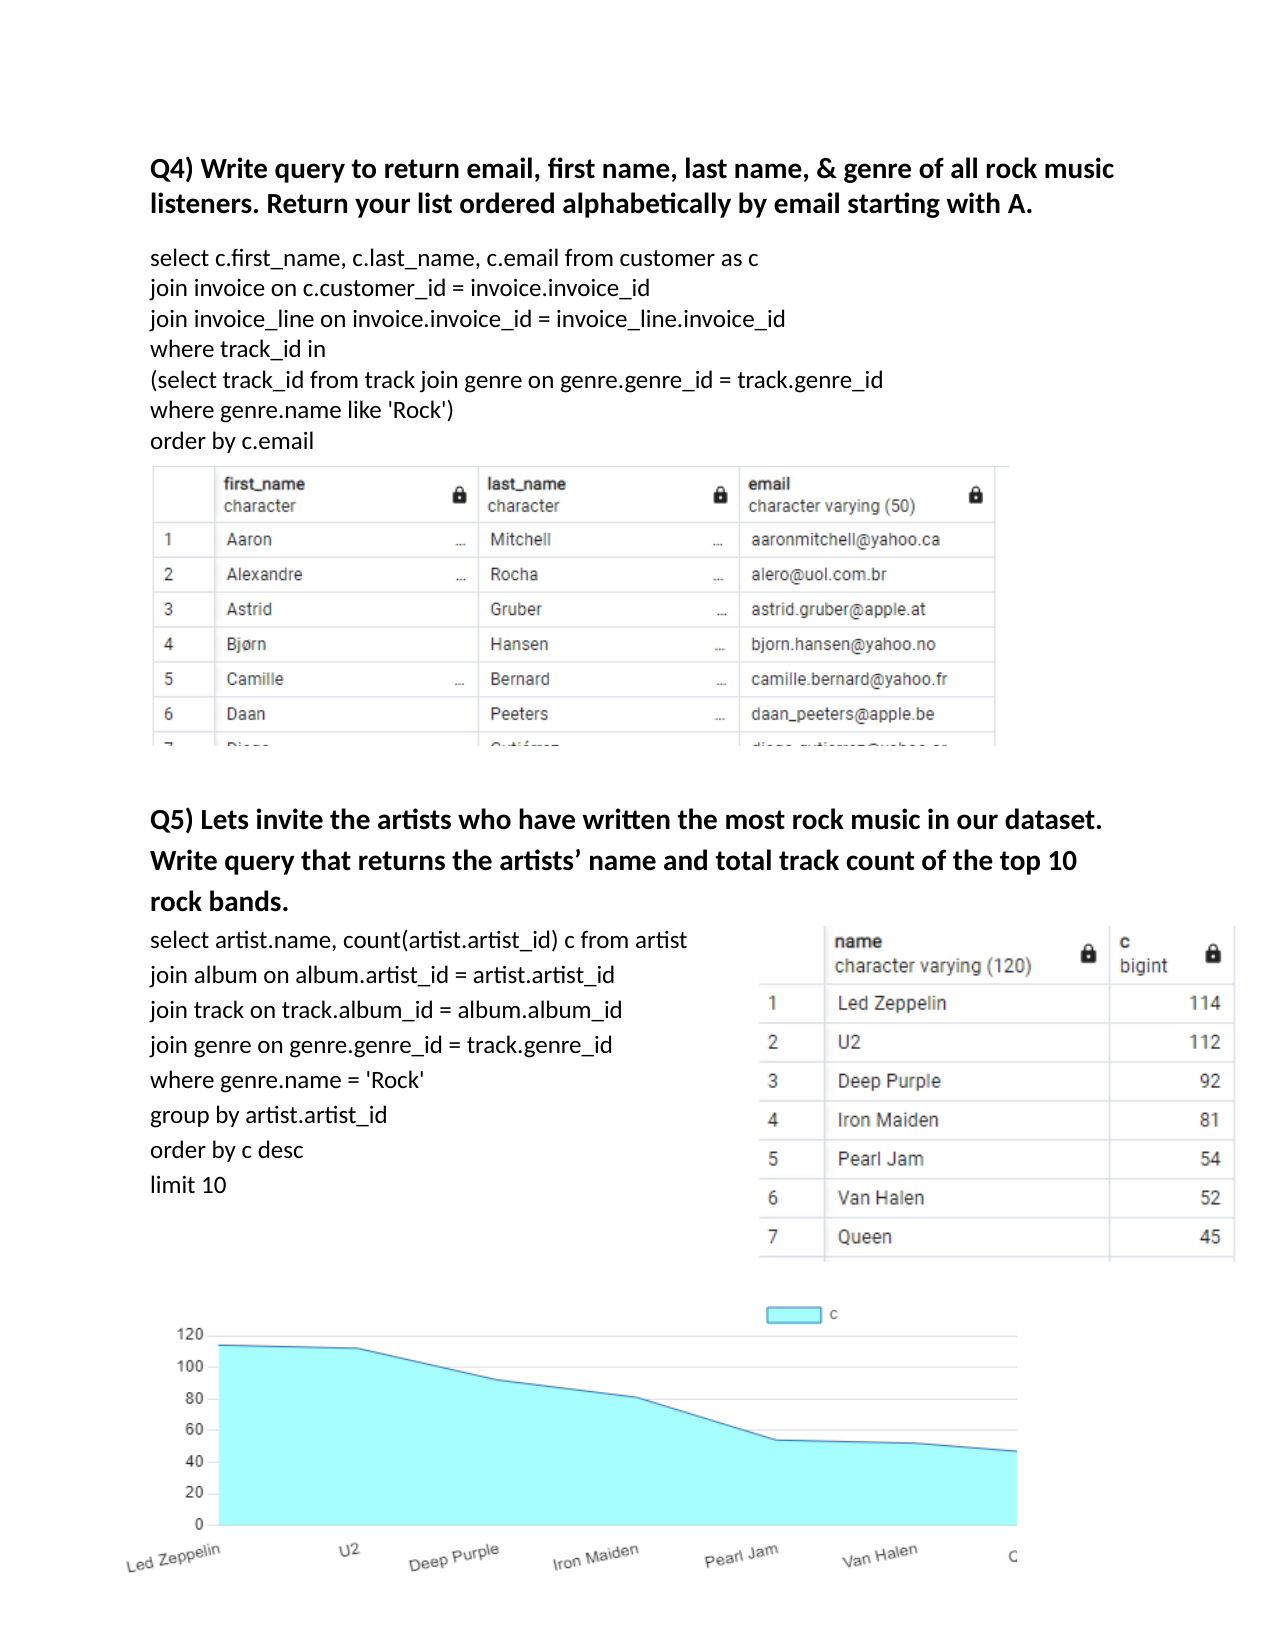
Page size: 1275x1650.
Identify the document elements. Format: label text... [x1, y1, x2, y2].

text group by artist.artist_id [150, 1099, 757, 1129]
text join genre on genre.genre_id = track.genre_id [150, 1029, 757, 1059]
text order by c desc [150, 1134, 757, 1164]
text join track on track.album_id = album.album_id [150, 994, 757, 1024]
text join invoice_line on invoice.invoice_id = invoice_line.invoice_id [150, 303, 1125, 334]
picture [113, 1288, 1017, 1607]
picture [150, 466, 1010, 744]
text select artist.name, count(artist.artist_id) c from artist [150, 924, 1125, 954]
text where track_id in [150, 334, 1125, 364]
text where genre.name like 'Rock') [150, 395, 1125, 425]
text join invoice on c.customer_id = invoice.invoice_id [150, 273, 1125, 303]
text select c.first_name, c.last_name, c.email from customer as c [150, 242, 1125, 273]
text join album on album.artist_id = artist.artist_id [150, 959, 757, 989]
text limit 10 [150, 1169, 757, 1199]
text order by c.email [150, 425, 1125, 456]
picture [757, 926, 1236, 1260]
text Q5) Lets invite the artists who have written the most rock music in our dataset. Write query that returns the artists’ name and total track count of the top 10 rock bands. [150, 801, 1125, 919]
text where genre.name = 'Rock' [150, 1064, 757, 1094]
text (select track_id from track join genre on genre.genre_id = track.genre_id [150, 364, 1125, 395]
text Q4) Write query to return email, first name, last name, & genre of all rock music listeners. Return your list ordered alphabetically by email starting with A. [150, 150, 1125, 221]
